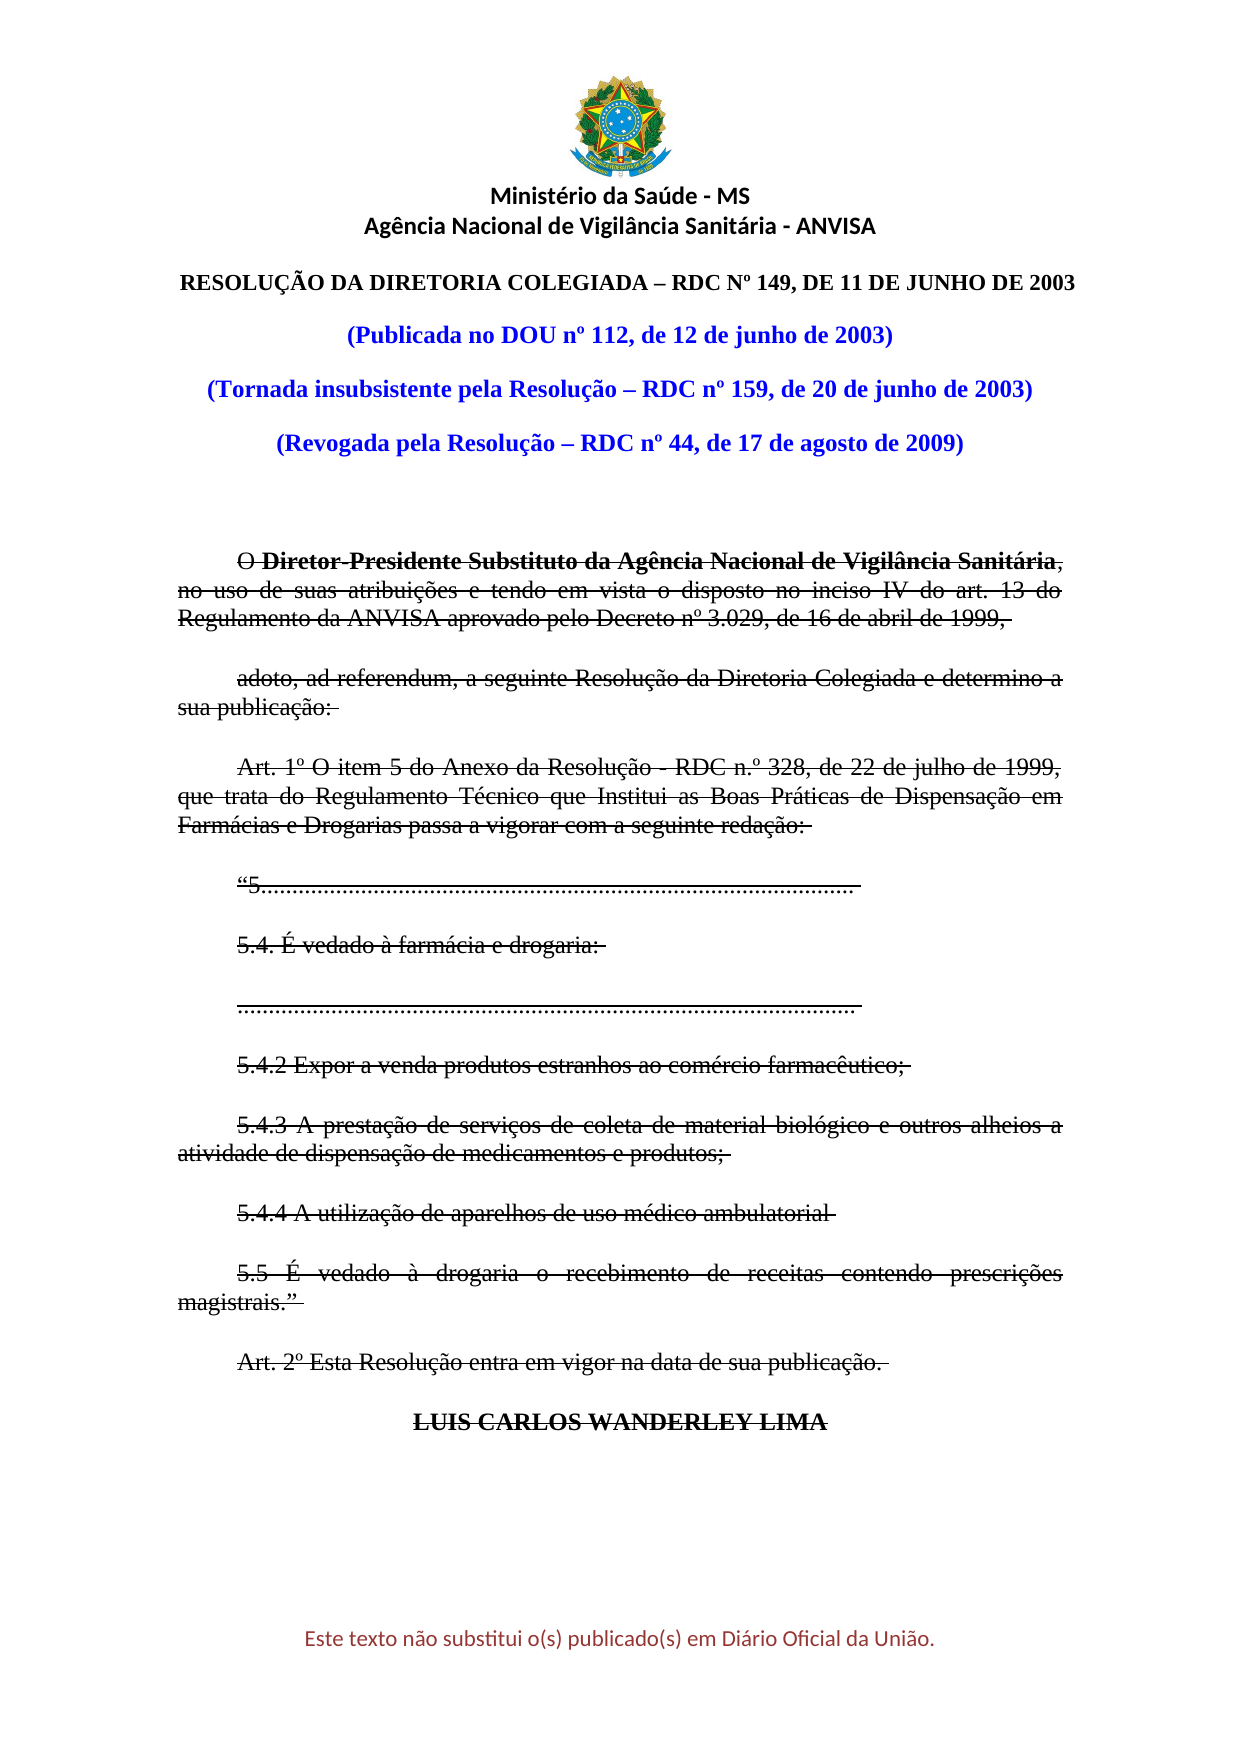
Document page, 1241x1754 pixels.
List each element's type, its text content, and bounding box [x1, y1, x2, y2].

text O Diretor-Presidente Substituto da Agência Nacional de Vigilância Sanitária, no uso de suas atribuições e tendo em vista o disposto no inciso IV do art. 13 do Regulamento da ANVISA aprovado pelo Decreto nº 3.029, de 16 de abril de 1999, [177, 546, 1063, 632]
text (Tornada insubsistente pela Resolução – RDC nº 159, de 20 de junho de 2003) [177, 374, 1063, 403]
picture [566, 73, 674, 180]
text (Publicada no DOU nº 112, de 12 de junho de 2003) [177, 320, 1063, 349]
text ................................................................................................... [177, 990, 1063, 1018]
text 5.4.2 Expor a venda produtos estranhos ao comércio farmacêutico; [177, 1050, 1063, 1078]
text 5.5 É vedado à drogaria o recebimento de receitas contendo prescrições magistrais.” [177, 1258, 1063, 1316]
text RESOLUÇÃO DA DIRETORIA COLEGIADA – RDC Nº 149, DE 11 DE JUNHO DE 2003 [177, 269, 1078, 295]
text Art. 1º O item 5 do Anexo da Resolução - RDC n.º 328, de 22 de julho de 1999, que trata do Regulamento Técnico que Institui as Boas Práticas de Dispensação em Farmácias e Drogarias passa a vigorar com a seguinte redação: [177, 798, 1063, 838]
text 5.4.4 A utilização de aparelhos de uso médico ambulatorial [177, 1198, 1063, 1227]
text 5.4. É vedado à farmácia e drogaria: [177, 930, 1063, 958]
text adoto, ad referendum, a seguinte Resolução da Diretoria Colegiada e determino a sua publicação: [177, 663, 1063, 721]
text “5............................................................................................... [177, 870, 1063, 898]
text (Revogada pela Resolução – RDC nº 44, de 17 de agosto de 2009) [177, 428, 1063, 457]
text LUIS CARLOS WANDERLEY LIMA [177, 1407, 1063, 1436]
text Art. 1º O item 5 do Anexo da Resolução - RDC n.º 328, de 22 de julho de 1999, que trata do Regulamento Técnico que Institui as Boas Práticas de Dispensação em Farmácias e Drogarias passa a vigorar com a seguinte redação: [177, 752, 1063, 797]
text Art. 2º Esta Resolução entra em vigor na data de sua publicação. [177, 1347, 1063, 1376]
text 5.4.3 A prestação de serviços de coleta de material biológico e outros alheios a atividade de dispensação de medicamentos e produtos; [177, 1110, 1063, 1167]
